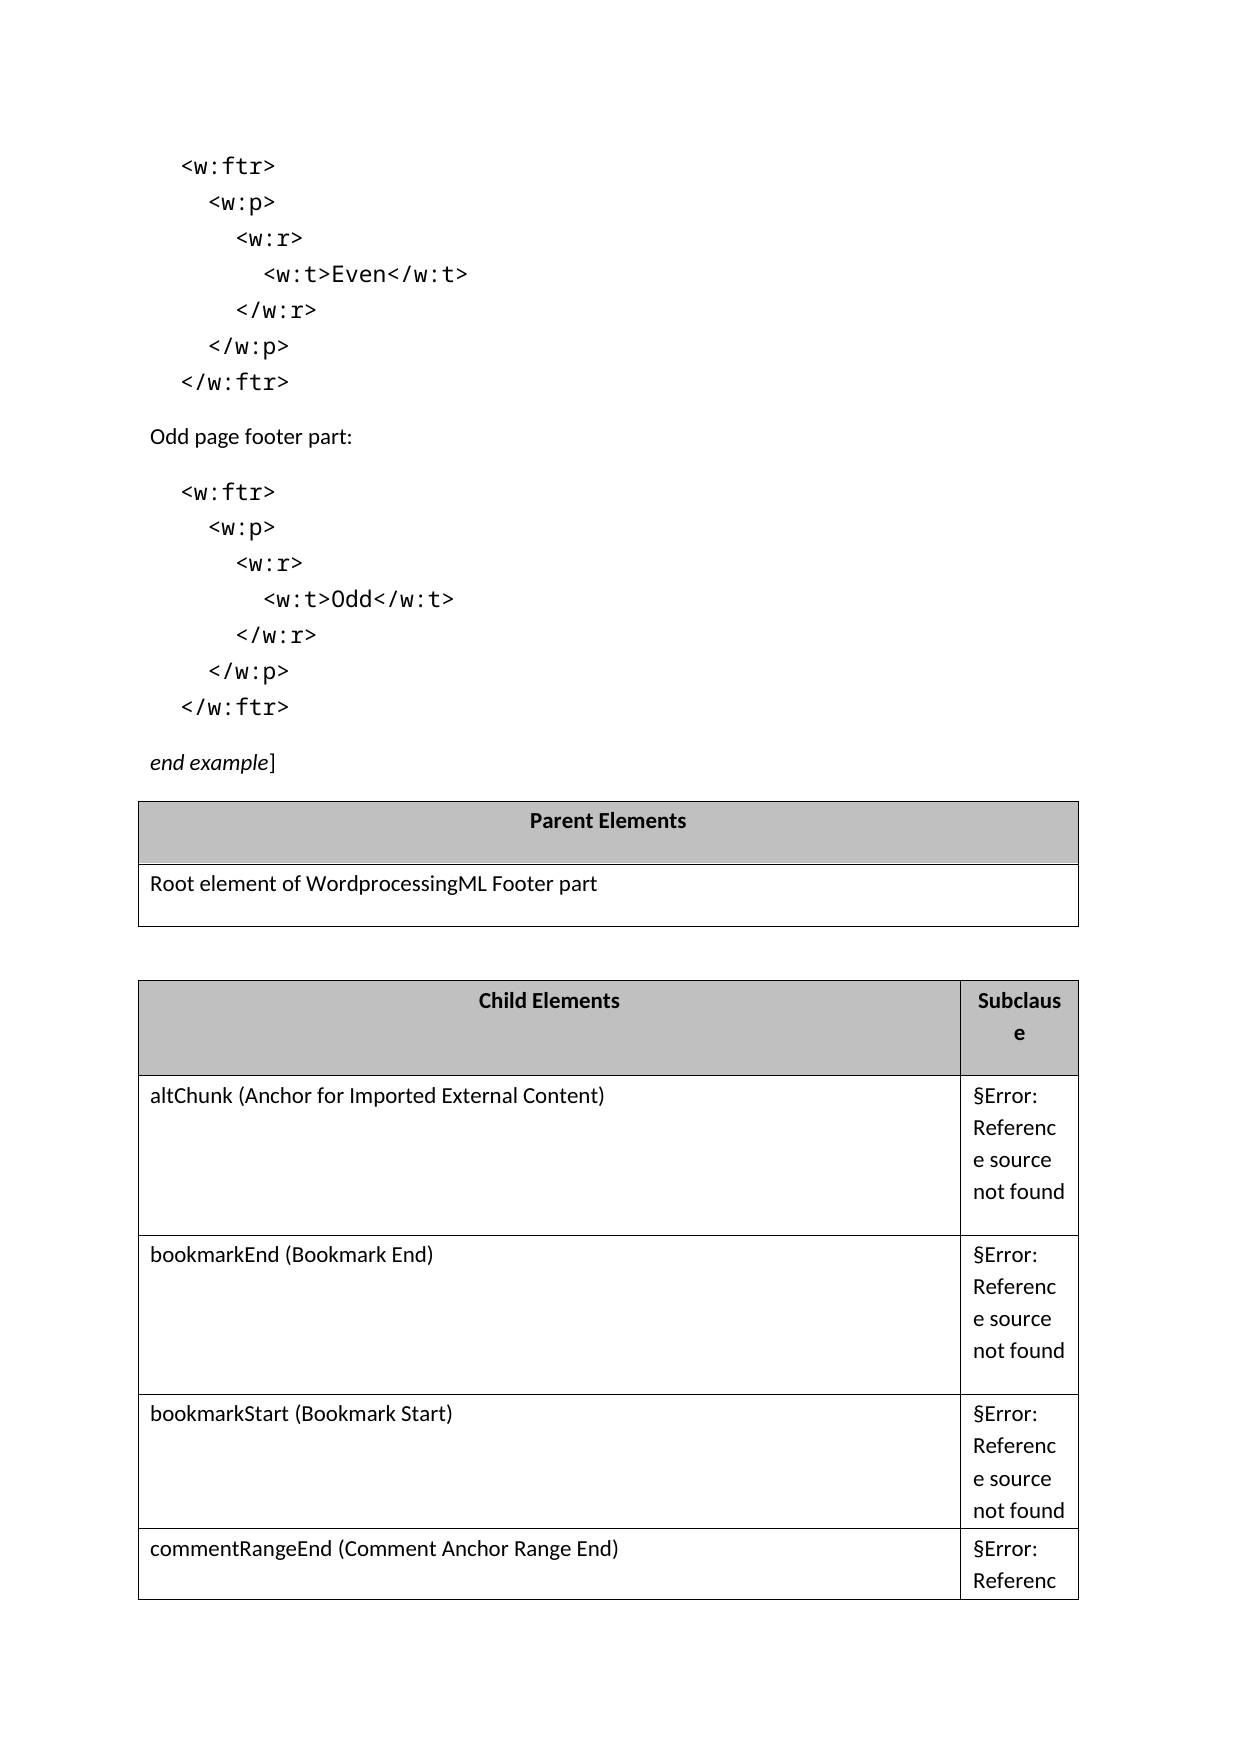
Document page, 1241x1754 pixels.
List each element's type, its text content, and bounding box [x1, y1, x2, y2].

table_cell altChunk (Anchor for Imported External Content) [139, 1076, 960, 1234]
table_header Subclause [961, 981, 1078, 1075]
table_cell Root element of WordprocessingML Footer part [139, 865, 1078, 926]
text Odd page footer part: [150, 422, 1090, 450]
table_header Child Elements [139, 981, 960, 1075]
text end example] [150, 748, 1090, 776]
text <w:ftr> <w:p> <w:r> <w:t>Even</w:t> </w:r> </w:p> </w:ftr> [180, 150, 1090, 397]
text <w:ftr> <w:p> <w:r> <w:t>Odd</w:t> </w:r> </w:p> </w:ftr> [180, 475, 1090, 722]
table_cell bookmarkEnd (Bookmark End) [139, 1236, 960, 1394]
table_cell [139, 1529, 960, 1598]
table_header Parent Elements [139, 802, 1078, 863]
table_cell bookmarkStart (Bookmark Start) [139, 1395, 960, 1528]
